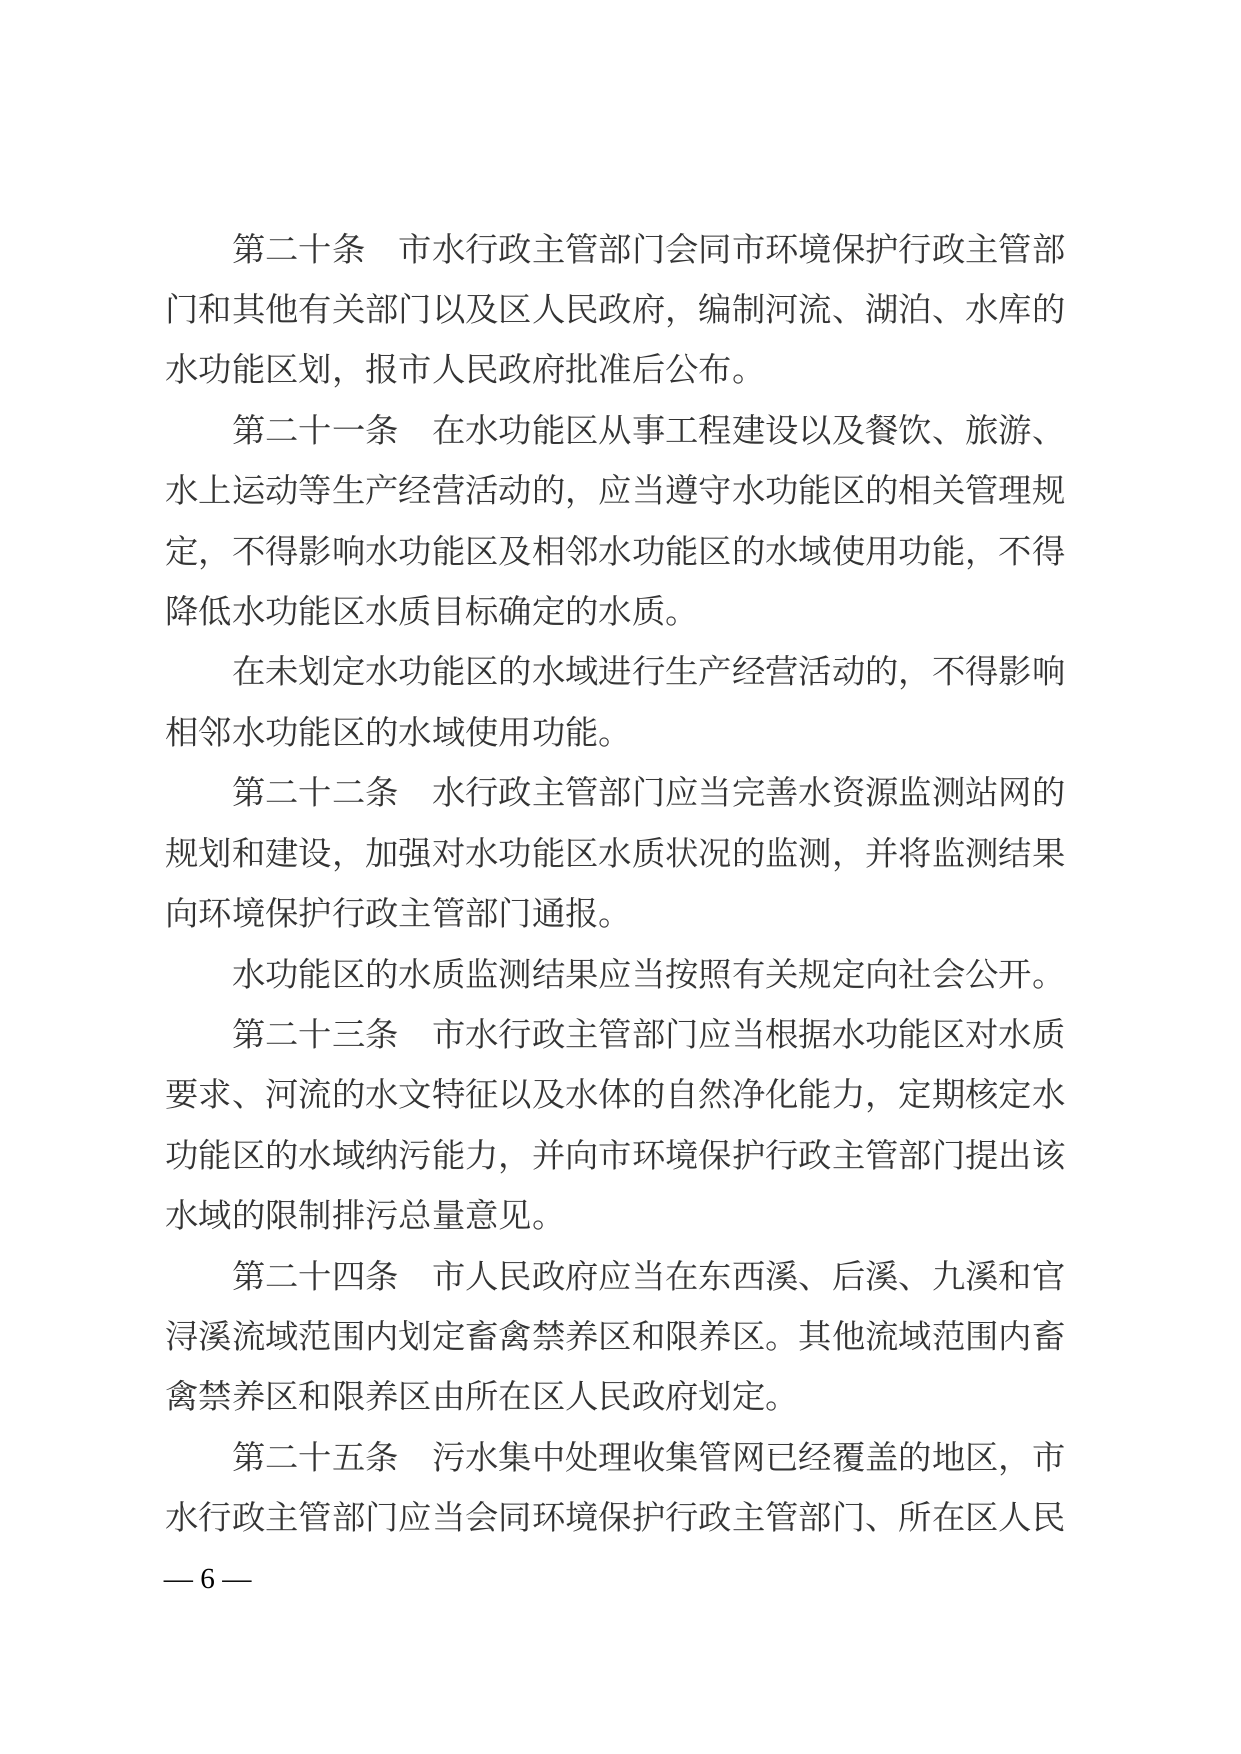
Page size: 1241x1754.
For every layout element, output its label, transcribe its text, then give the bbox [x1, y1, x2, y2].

text 第二十三条 市水行政主管部门应当根据水功能区对水质要求、河流的水文特征以及水体的自然净化能力，定期核定水功能区的水域纳污能力，并向市环境保护行政主管部门提出该水域的限制排污总量意见。 [165, 998, 1075, 1240]
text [165, 1421, 1075, 1542]
text 第二十二条 水行政主管部门应当完善水资源监测站网的规划和建设，加强对水功能区水质状况的监测，并将监测结果向环境保护行政主管部门通报。 [165, 756, 1075, 938]
text 水功能区的水质监测结果应当按照有关规定向社会公开。 [165, 938, 1075, 998]
text 第二十条 市水行政主管部门会同市环境保护行政主管部门和其他有关部门以及区人民政府，编制河流、湖泊、水库的水功能区划，报市人民政府批准后公布。 [165, 213, 1075, 394]
text 第二十一条 在水功能区从事工程建设以及餐饮、旅游、水上运动等生产经营活动的，应当遵守水功能区的相关管理规定，不得影响水功能区及相邻水功能区的水域使用功能，不得降低水功能区水质目标确定的水质。 [165, 394, 1075, 636]
text 第二十四条 市人民政府应当在东西溪、后溪、九溪和官浔溪流域范围内划定畜禽禁养区和限养区。其他流域范围内畜禽禁养区和限养区由所在区人民政府划定。 [165, 1240, 1075, 1421]
text 在未划定水功能区的水域进行生产经营活动的，不得影响相邻水功能区的水域使用功能。 [165, 636, 1075, 756]
